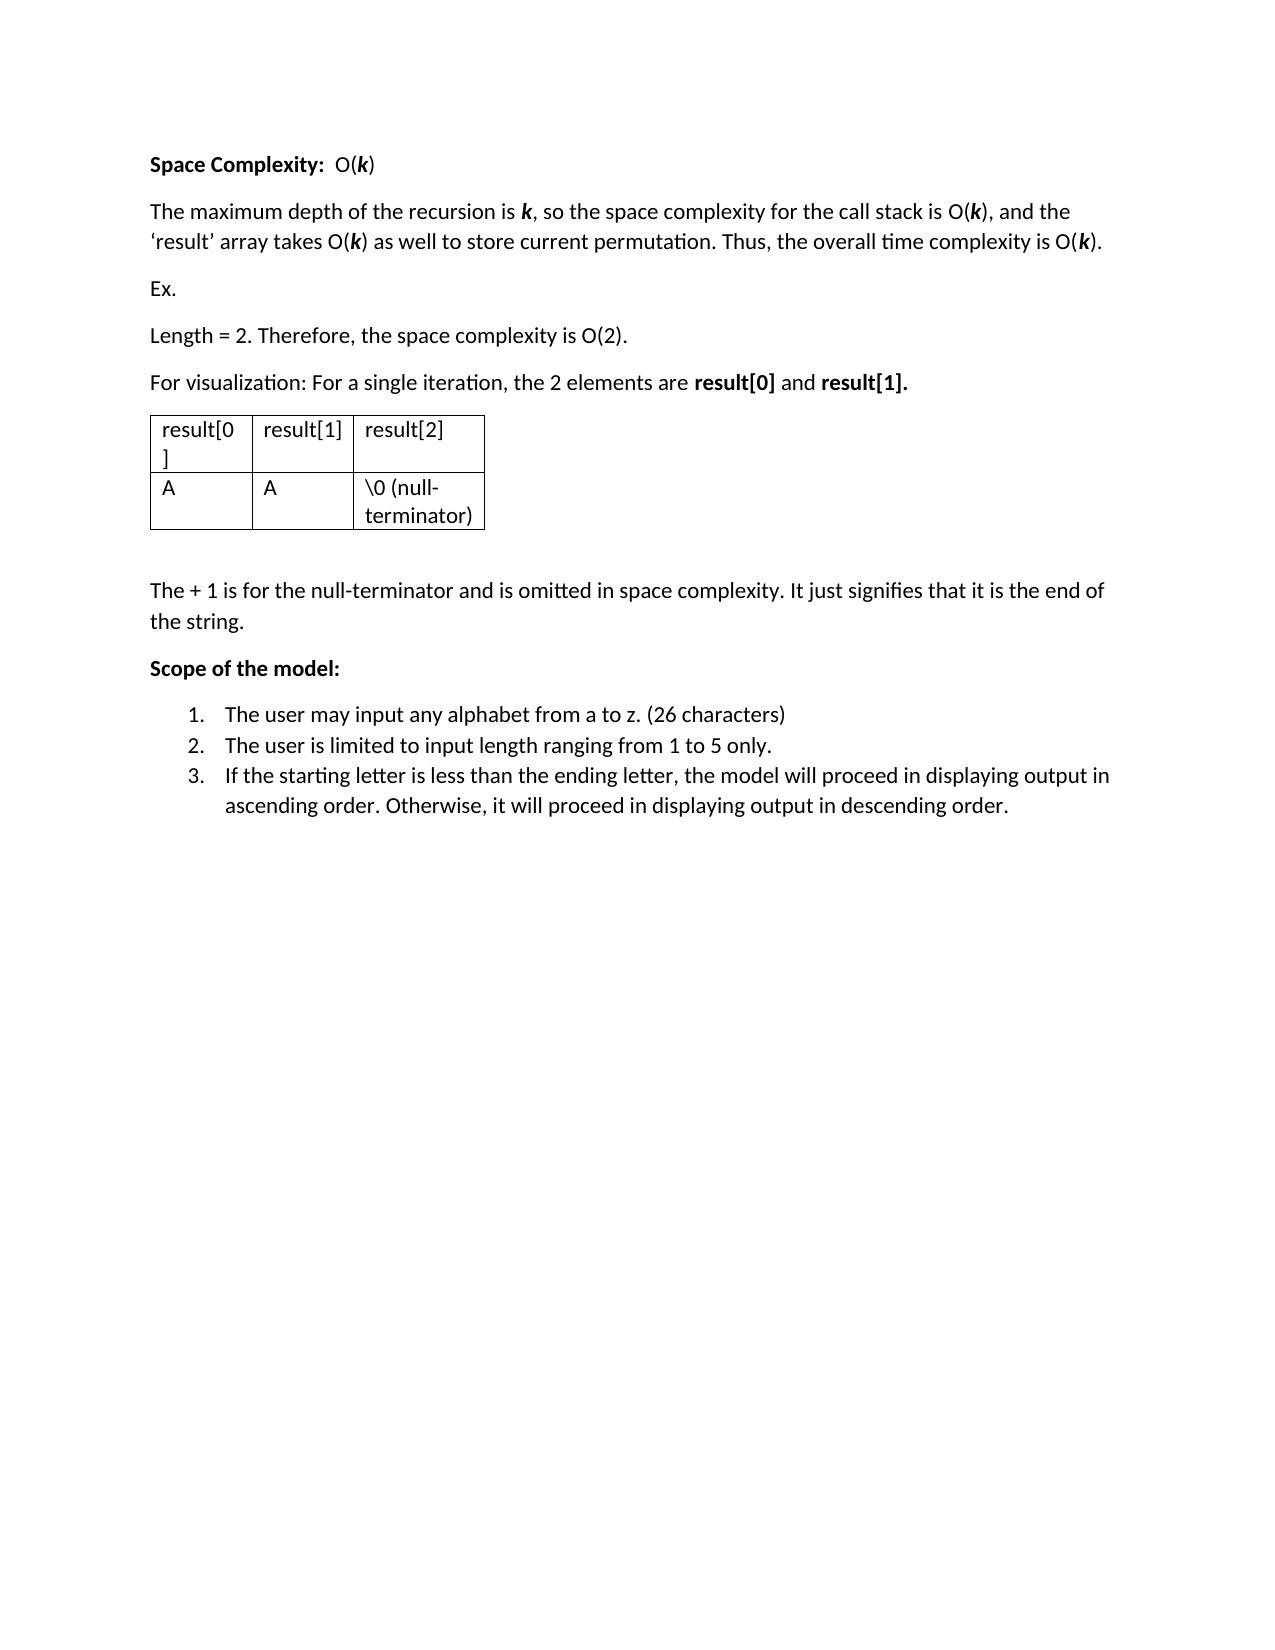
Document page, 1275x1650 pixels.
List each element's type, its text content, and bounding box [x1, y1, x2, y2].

table_cell \0 (null-terminator) [354, 473, 484, 529]
table_header result[0] [151, 416, 252, 472]
text Ex. [150, 274, 1125, 302]
text Length = 2. Therefore, the space complexity is O(2). [150, 321, 1125, 349]
text The maximum depth of the recursion is k, so the space complexity for the call stack is O(k), and the ‘result’ array takes O(k) as well to store current permutation. Thus, the overall time complexity is O(k). [150, 197, 1125, 255]
text For visualization: For a single iteration, the 2 elements are result[0] and result[1]. [150, 368, 1125, 396]
list The user is limited to input length ranging from 1 to 5 only. [187, 731, 1125, 759]
text Space Complexity: O(k) [150, 150, 1125, 178]
list The user may input any alphabet from a to z. (26 characters) [187, 701, 1125, 729]
list If the starting letter is less than the ending letter, the model will proceed in displaying output in ascending order. Otherwise, it will proceed in displaying output in descending order. [187, 761, 1125, 819]
table_cell A [253, 473, 353, 529]
text Scope of the model: [150, 654, 1125, 682]
text The + 1 is for the null-terminator and is omitted in space complexity. It just signifies that it is the end of the string. [150, 577, 1125, 635]
table_header result[2] [354, 416, 484, 472]
table_header result[1] [253, 416, 353, 472]
table_cell A [151, 473, 252, 529]
